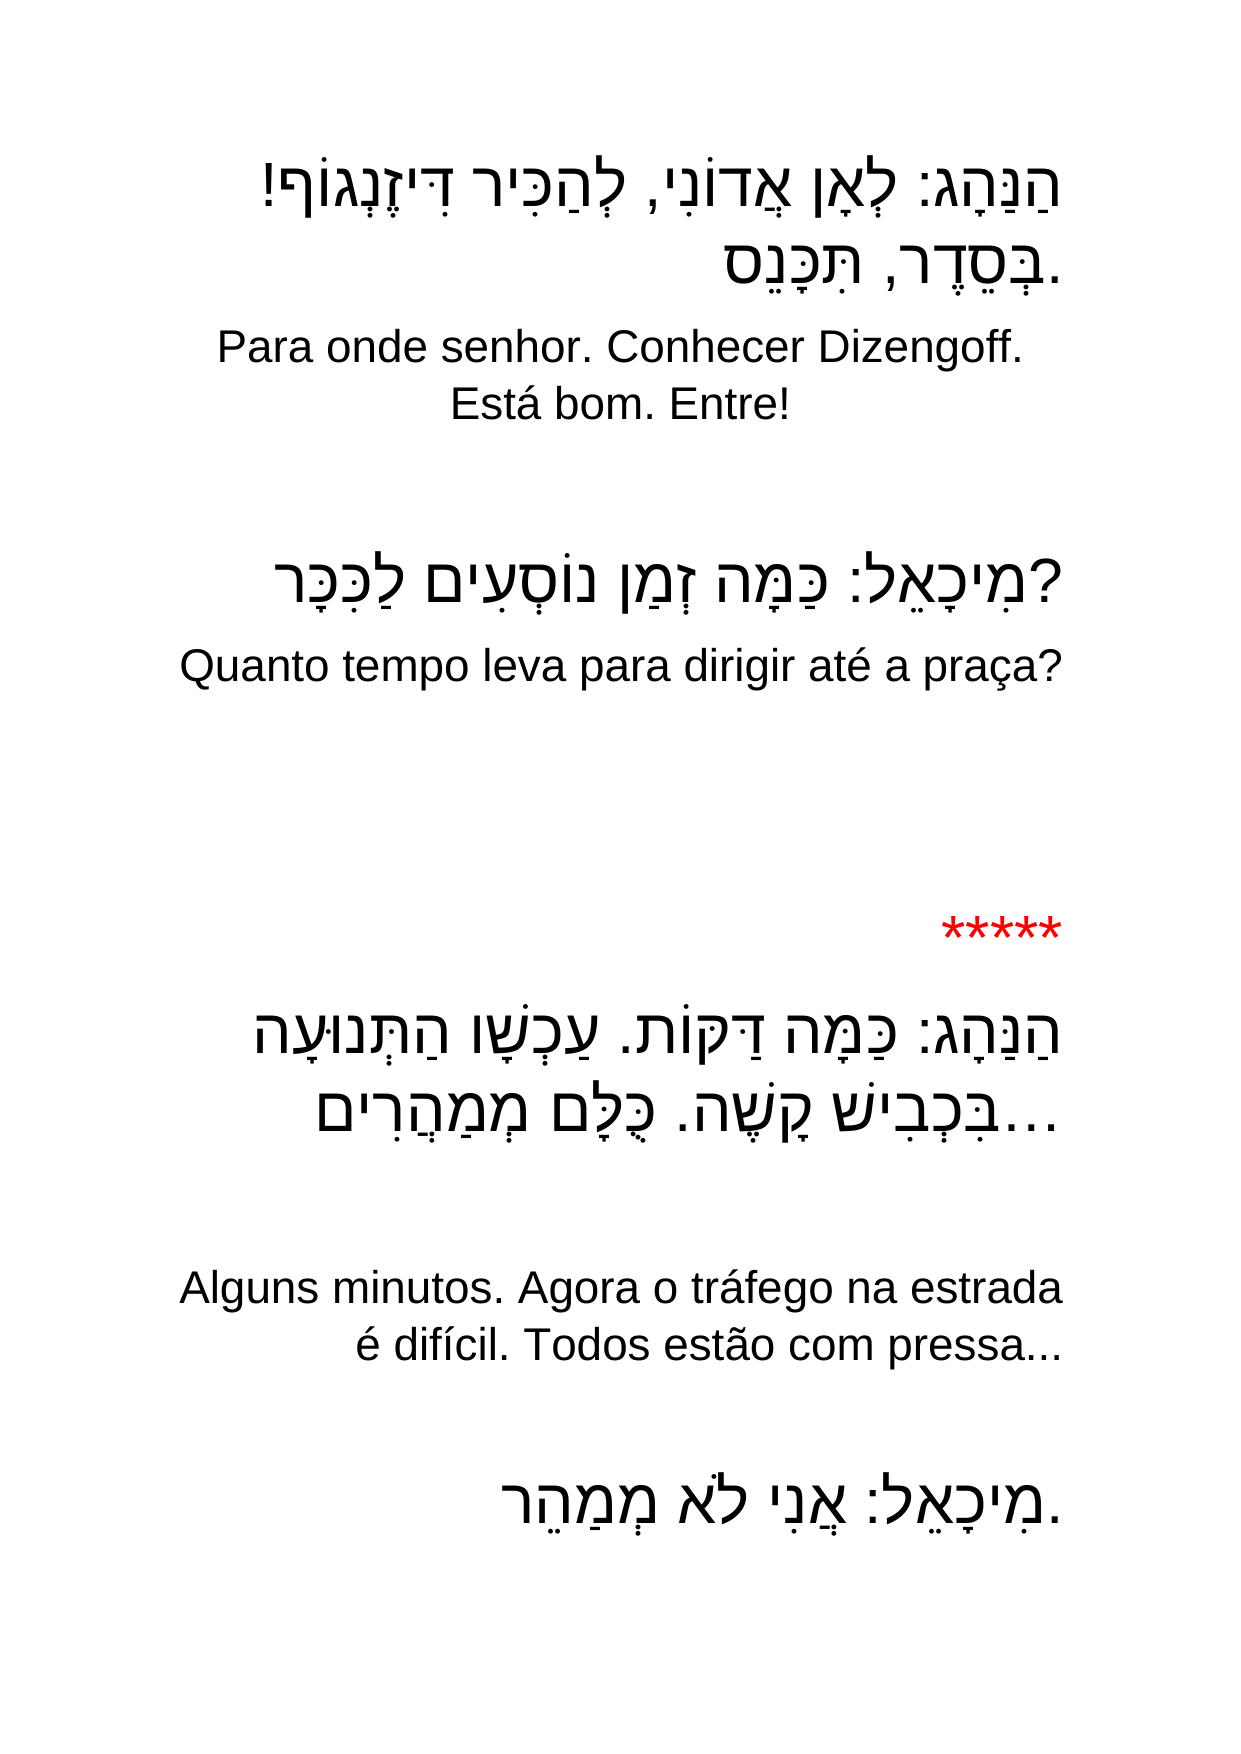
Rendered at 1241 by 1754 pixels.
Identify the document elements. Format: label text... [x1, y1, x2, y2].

text Quanto tempo leva para dirigir até a praça? [177, 638, 1063, 691]
text Alguns minutos. Agora o tráfego na estrada é difícil. Todos estão com pressa... [177, 1261, 1063, 1371]
text מִיכָאֵל: כַּמָּה זְמַן נוֹסְעִים לַכִּכָּר? [177, 544, 1063, 616]
text Para onde senhor. Conhecer Dizengoff. Está bom. Entre! [177, 319, 1063, 429]
text הַנַּהָג: כַּמָּה דַּקּוֹת. עַכְשָׁו הַתְּנוּעָה בִּכְבִישׁ קָשֶׁה. כֻּלָּם מְמַהֲרִים… [177, 995, 1063, 1144]
text מִיכָאֵל: אֲנִי לֹא מְמַהֵר. [177, 1465, 1063, 1537]
text ***** [177, 901, 1063, 972]
text הַנַּהָג: לְאָן אֲדוֹנִי, לְהַכִּיר דִּיזֶנְגוֹף! בְּסֵדֶר, תִּכָּנֵס. [177, 148, 1063, 297]
